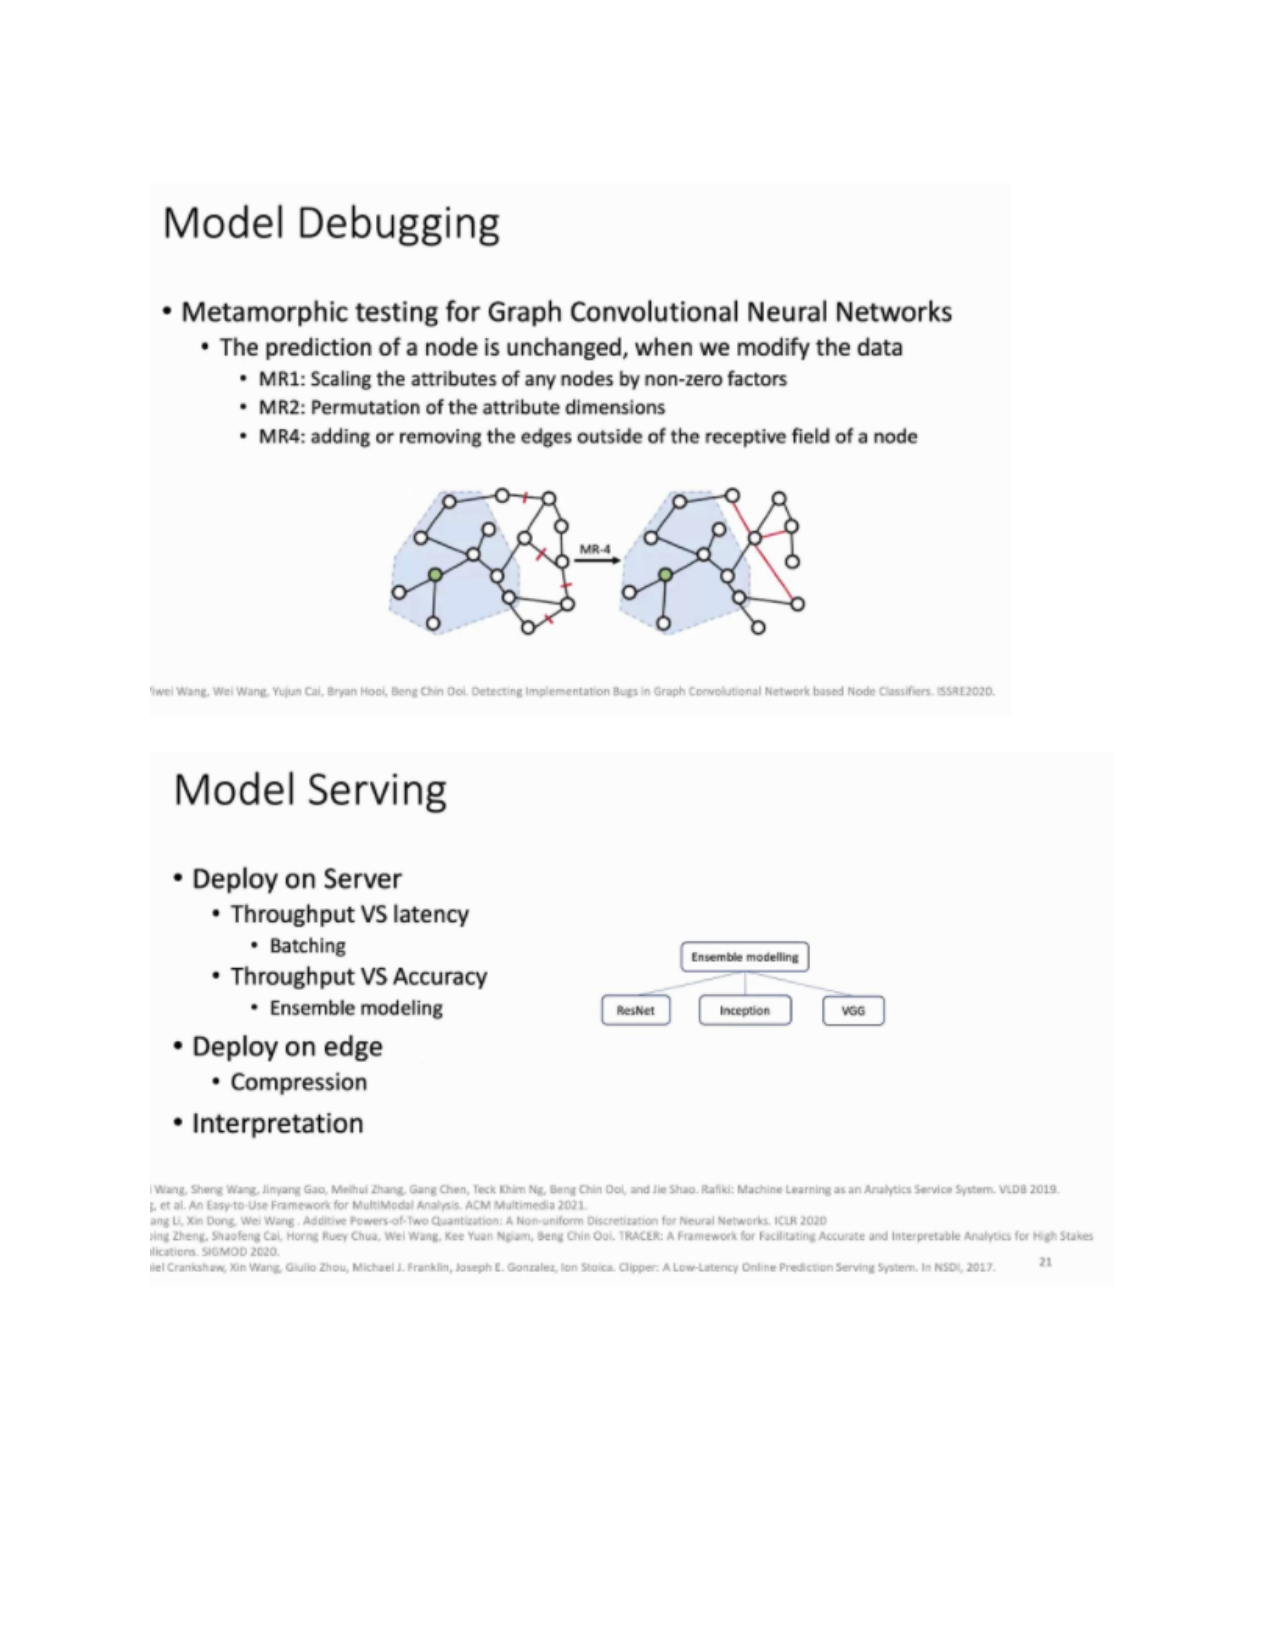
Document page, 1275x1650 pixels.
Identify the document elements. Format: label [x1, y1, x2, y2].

picture [150, 752, 1114, 1311]
picture [150, 183, 1011, 716]
